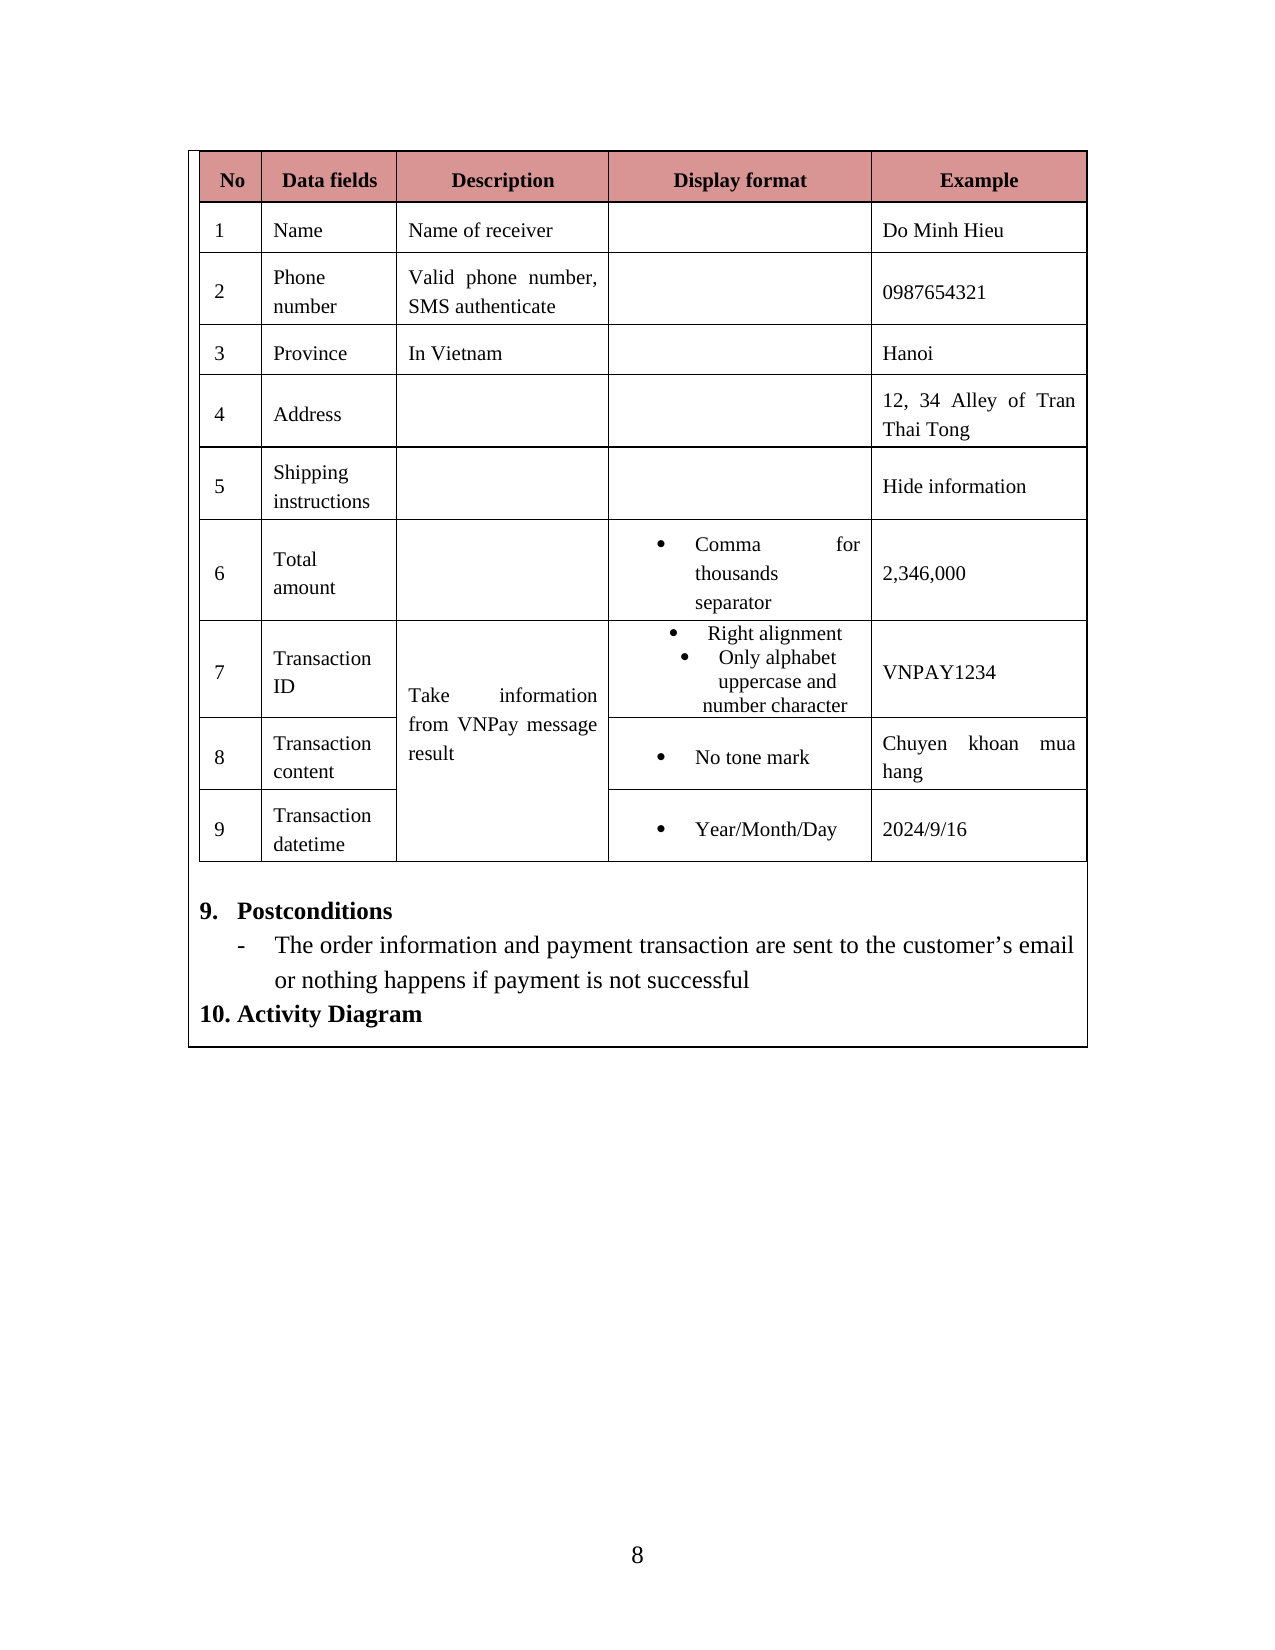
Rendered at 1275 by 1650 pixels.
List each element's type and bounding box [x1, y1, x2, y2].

table_header [189, 151, 1087, 1046]
